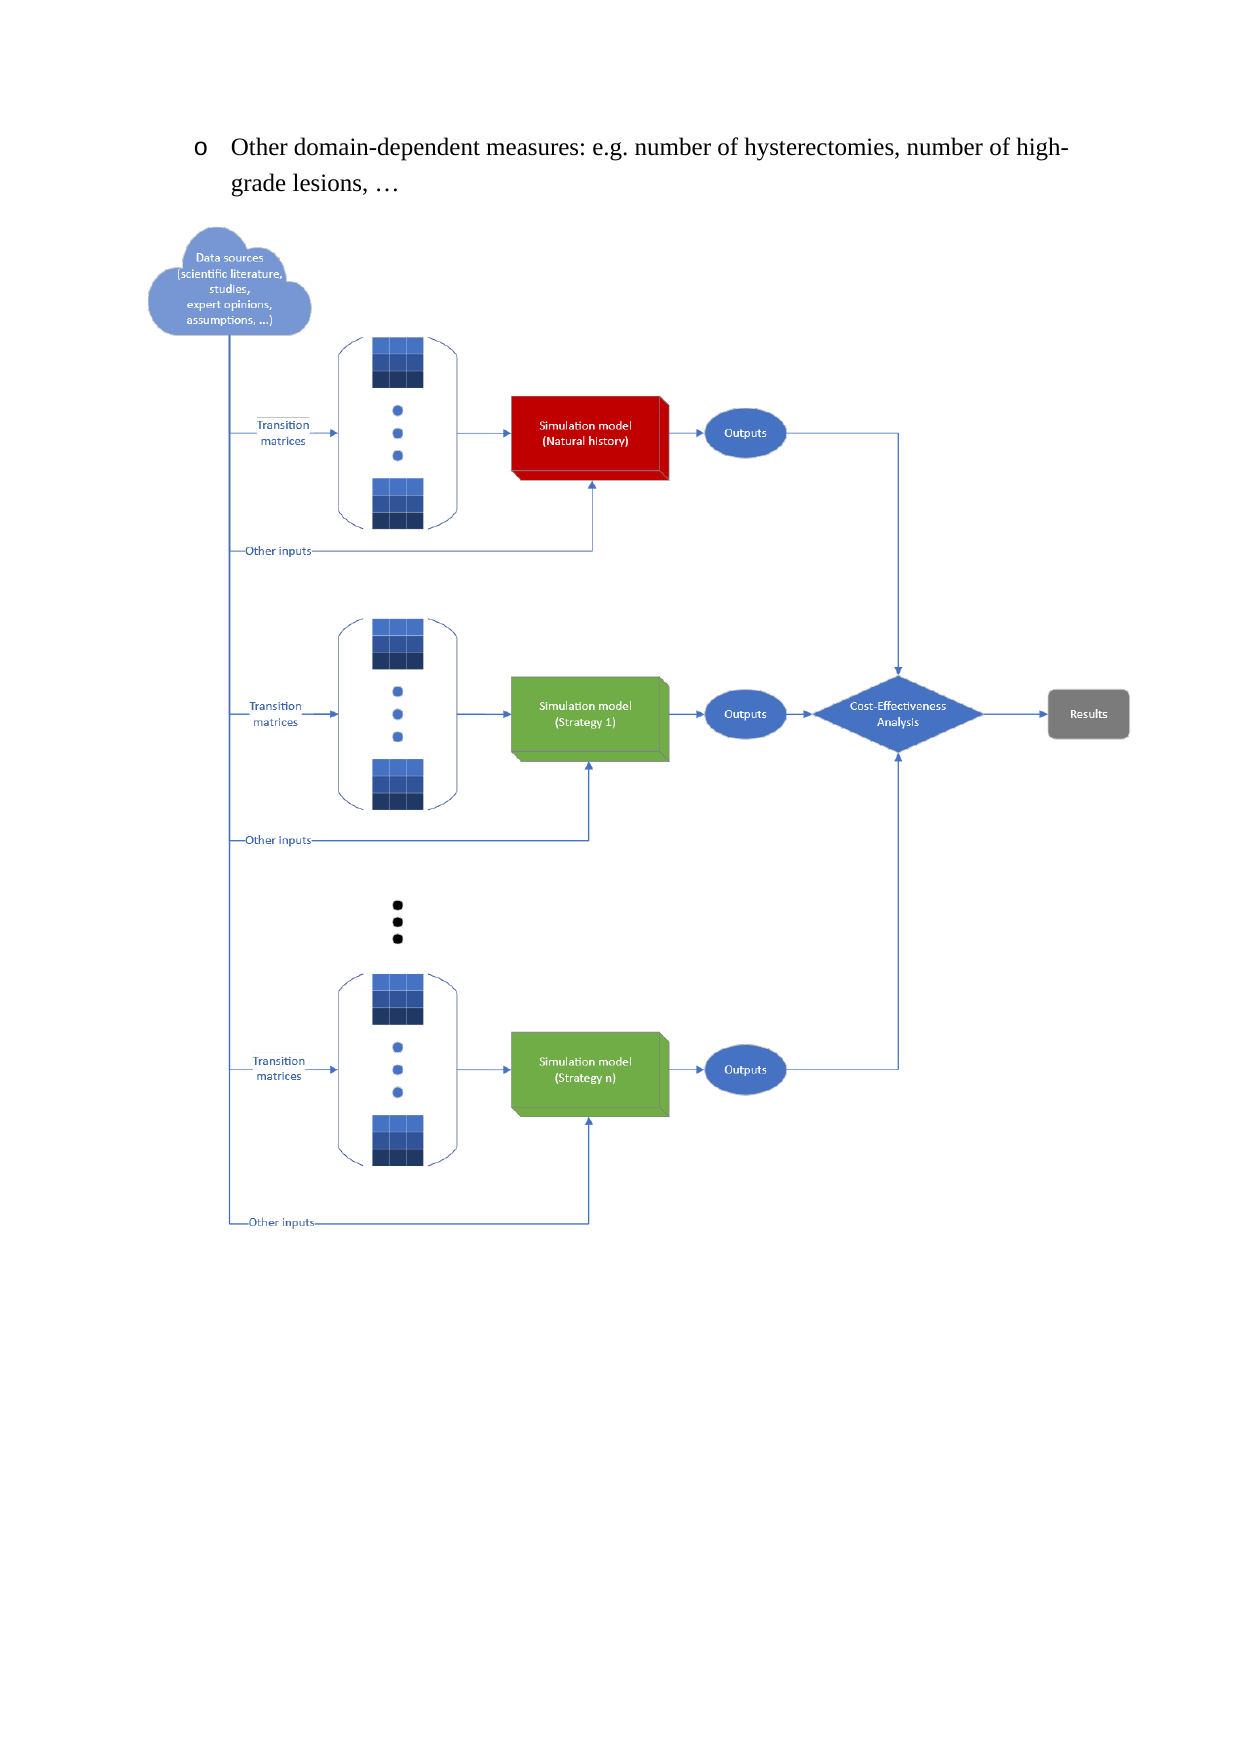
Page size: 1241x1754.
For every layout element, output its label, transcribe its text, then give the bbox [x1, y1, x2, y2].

list Other domain-dependent measures: e.g. number of hysterectomies, number of high-grade lesions, … [193, 132, 1122, 196]
